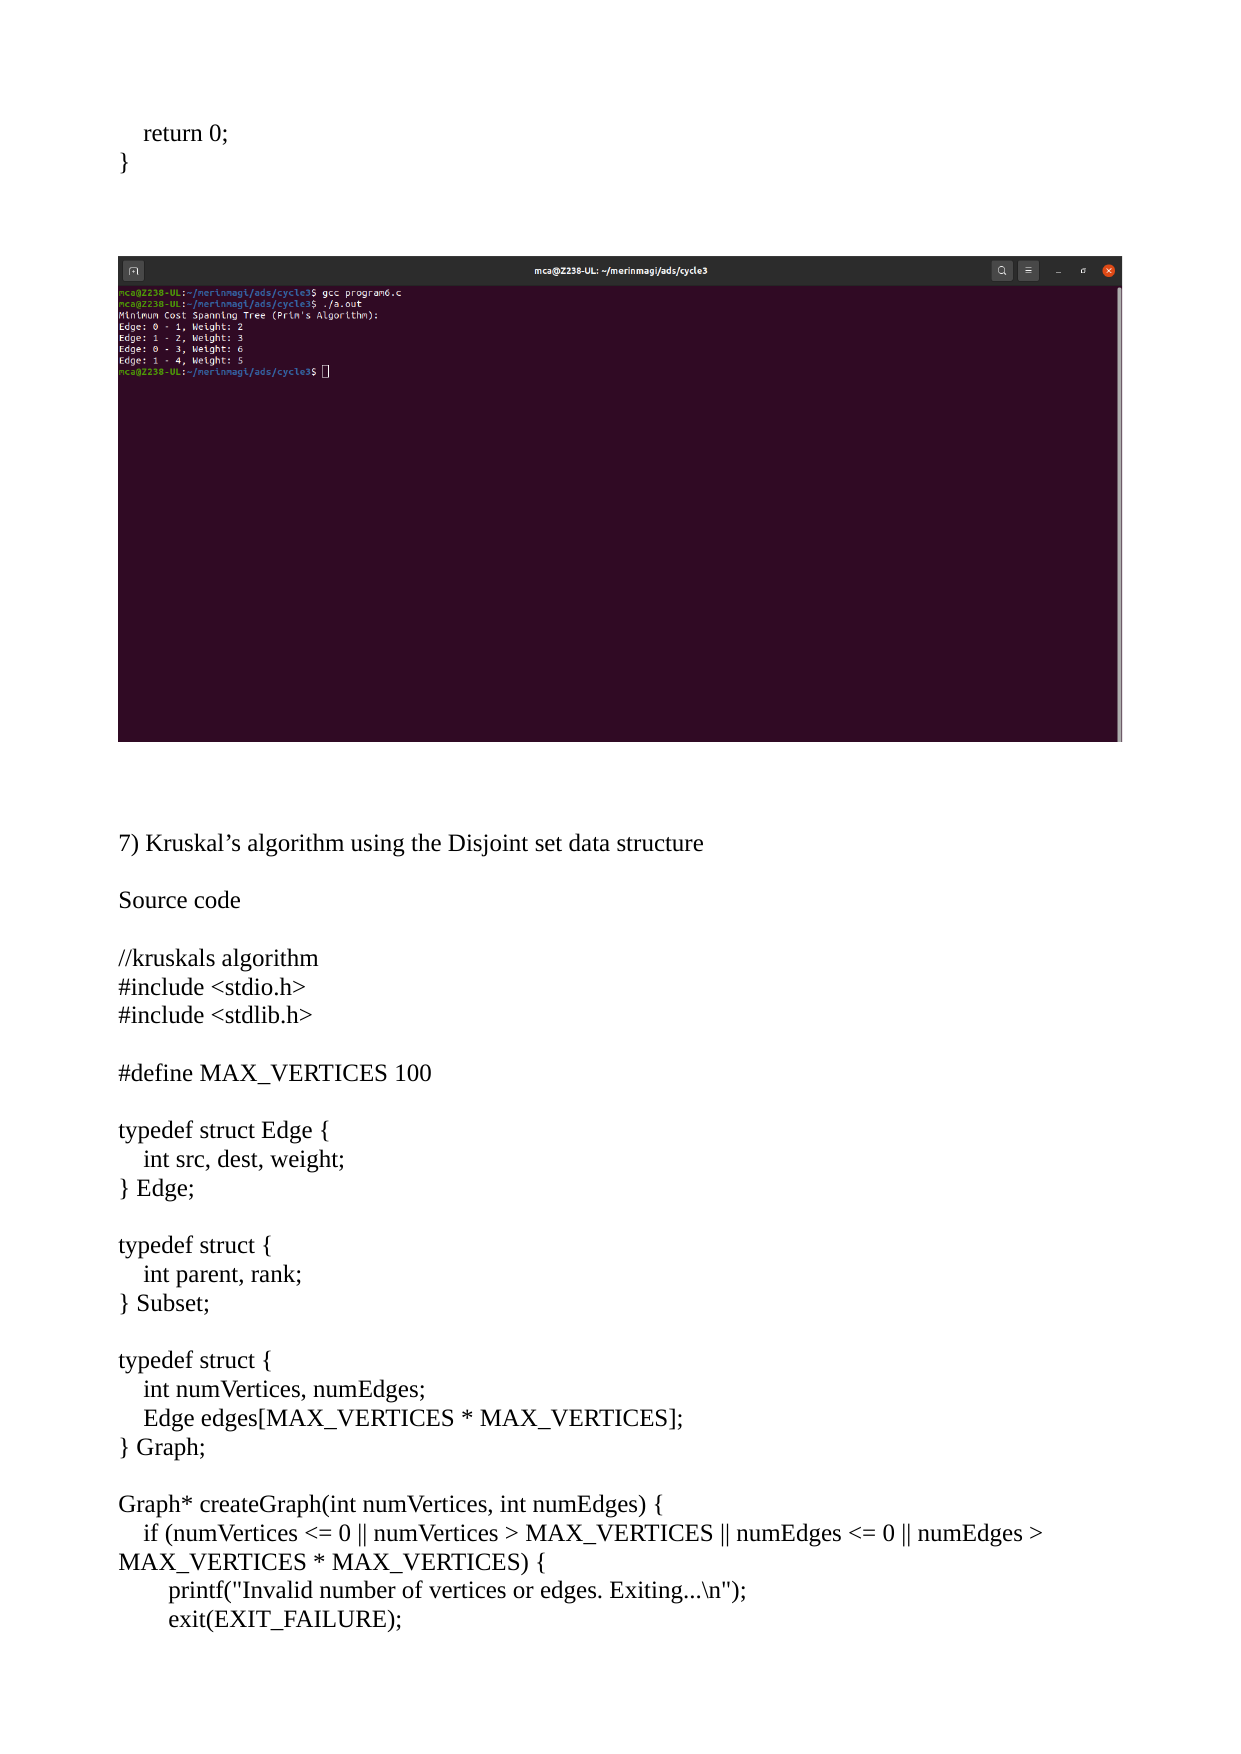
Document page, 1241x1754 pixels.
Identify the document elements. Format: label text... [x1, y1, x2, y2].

picture [118, 256, 1123, 742]
text Edge edges[MAX_VERTICES * MAX_VERTICES]; [118, 1403, 1122, 1432]
text typedef struct { [118, 1231, 1122, 1259]
text } [118, 147, 1122, 176]
text int parent, rank; [118, 1259, 1122, 1288]
text Graph* createGraph(int numVertices, int numEdges) { [118, 1489, 1122, 1518]
text 7) Kruskal’s algorithm using the Disjoint set data structure [118, 828, 1122, 857]
text return 0; [118, 118, 1122, 147]
text //kruskals algorithm [118, 943, 1122, 972]
text Source code [118, 886, 1122, 914]
text if (numVertices <= 0 || numVertices > MAX_VERTICES || numEdges <= 0 || numEdges > MAX_VERTICES * MAX_VERTICES) { [118, 1518, 1122, 1576]
text typedef struct { [118, 1346, 1122, 1374]
text } Edge; [118, 1173, 1122, 1202]
text #define MAX_VERTICES 100 [118, 1058, 1122, 1087]
text typedef struct Edge { [118, 1116, 1122, 1144]
text int numVertices, numEdges; [118, 1374, 1122, 1403]
text #include <stdio.h> [118, 972, 1122, 1001]
text exit(EXIT_FAILURE); [118, 1604, 1122, 1633]
text } Subset; [118, 1288, 1122, 1317]
text printf("Invalid number of vertices or edges. Exiting...\n"); [118, 1576, 1122, 1604]
text } Graph; [118, 1432, 1122, 1461]
text int src, dest, weight; [118, 1144, 1122, 1173]
text #include <stdlib.h> [118, 1001, 1122, 1029]
